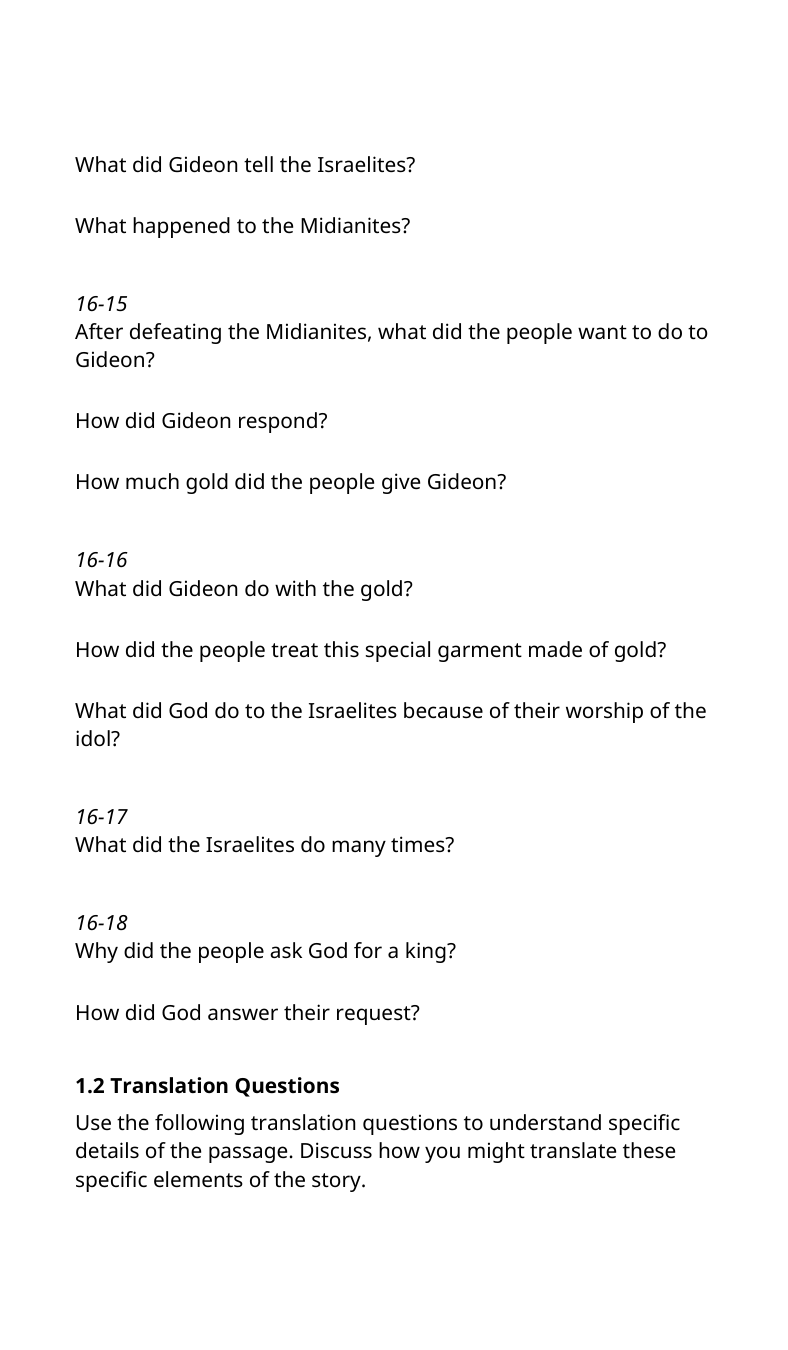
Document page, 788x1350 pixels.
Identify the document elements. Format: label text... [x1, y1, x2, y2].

text What happened to the Midianites? [75, 211, 712, 268]
text What did the Israelites do many times? [75, 831, 712, 887]
text How did God answer their request? [75, 998, 712, 1054]
text How did the people treat this special garment made of gold? [75, 635, 712, 692]
subtitle 16-16 [75, 545, 712, 574]
subtitle 16-18 [75, 908, 712, 937]
subtitle 16-15 [75, 289, 712, 317]
text What did Gideon do with the gold? [75, 574, 712, 631]
text What did Gideon tell the Israelites? [75, 150, 712, 207]
subtitle 1.2 Translation Questions [75, 1071, 712, 1100]
text What did God do to the Israelites because of their worship of the idol? [75, 696, 712, 781]
text How did Gideon respond? [75, 407, 712, 463]
text Why did the people ask God for a king? [75, 937, 712, 993]
text After defeating the Midianites, what did the people want to do to Gideon? [75, 317, 712, 402]
subtitle 16-17 [75, 802, 712, 831]
text How much gold did the people give Gideon? [75, 468, 712, 524]
text Use the following translation questions to understand specific details of the passage. Discuss how you might translate these specific elements of the story. [75, 1108, 712, 1193]
